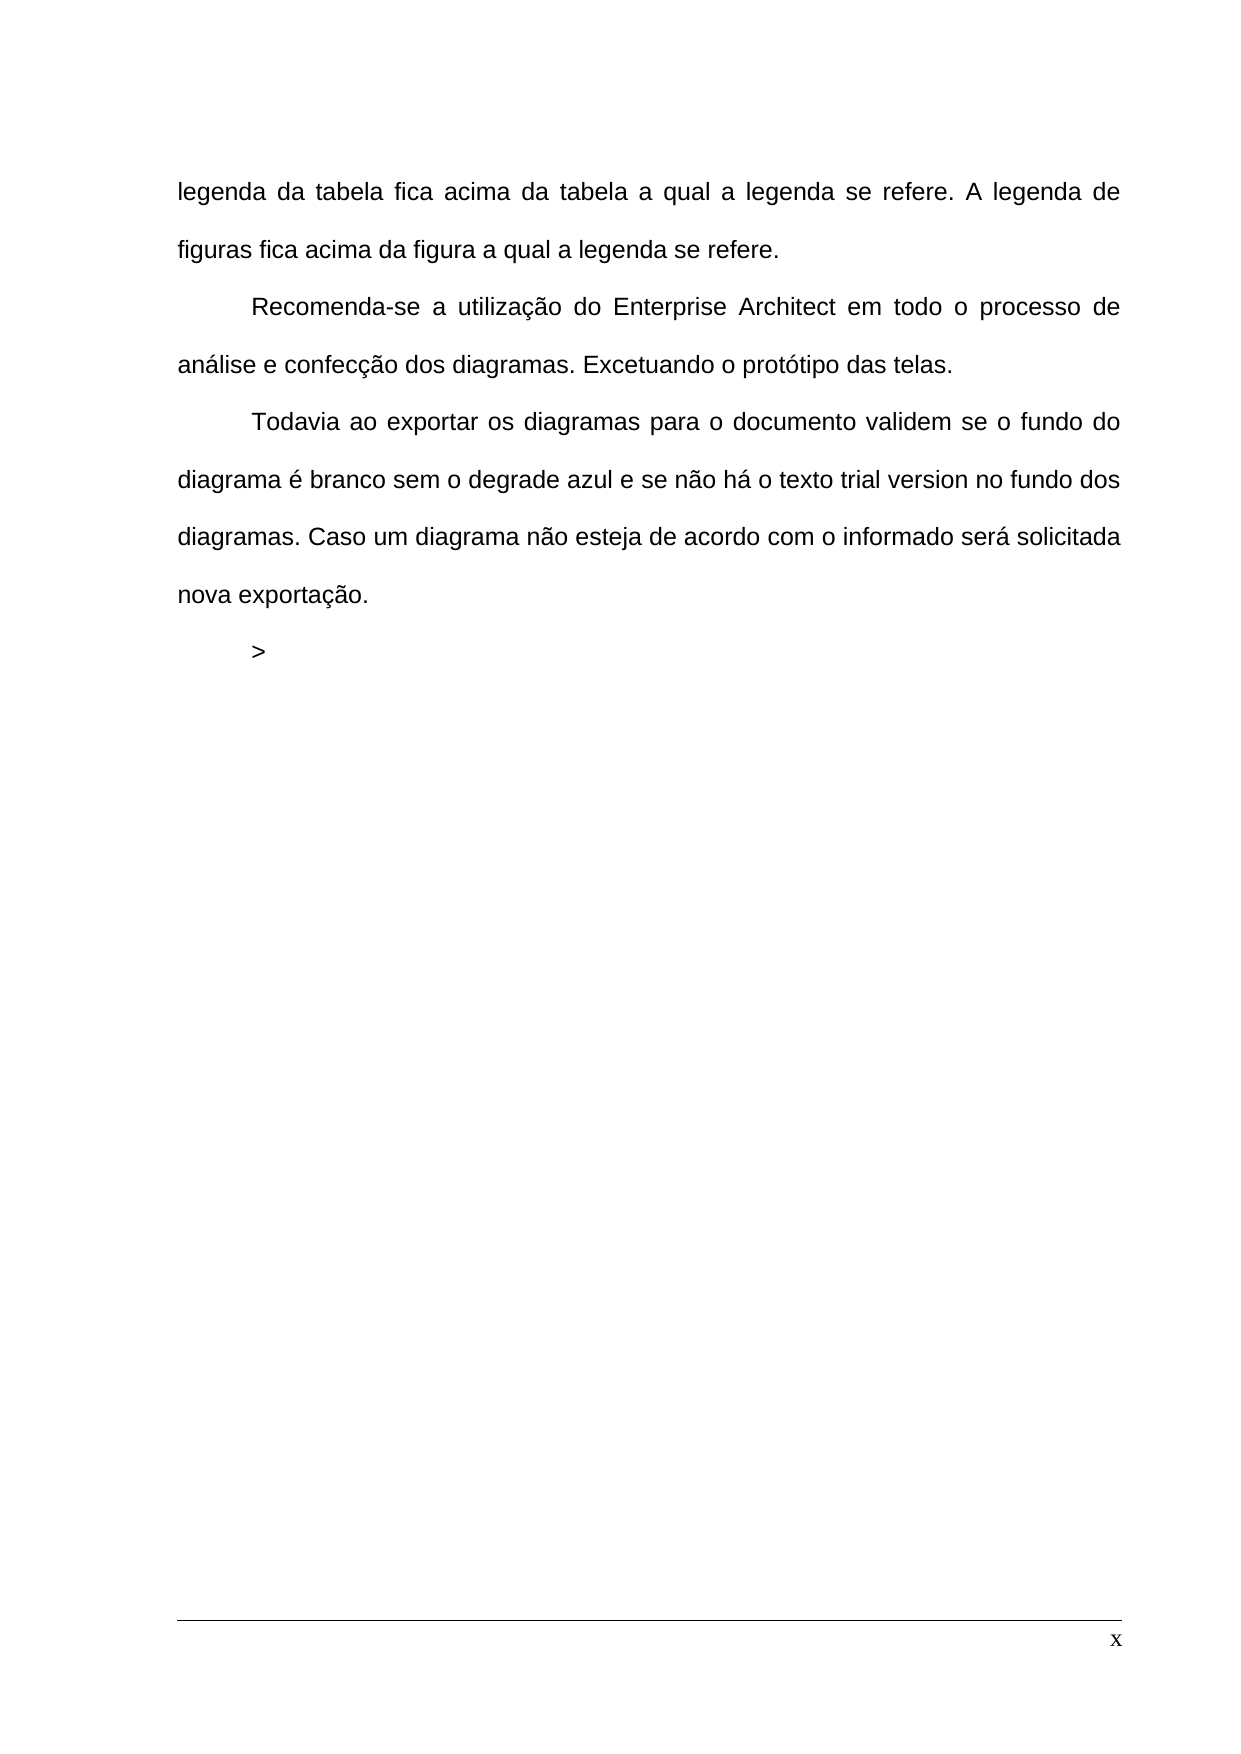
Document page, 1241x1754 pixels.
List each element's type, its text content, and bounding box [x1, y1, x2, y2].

text Todavia ao exportar os diagramas para o documento validem se o fundo do diagrama é branco sem o degrade azul e se não há o texto trial version no fundo dos diagramas. Caso um diagrama não esteja de acordo com o informado será solicitada nova exportação. [177, 407, 1122, 608]
text Recomenda-se a utilização do Enterprise Architect em todo o processo de análise e confecção dos diagramas. Excetuando o protótipo das telas. [177, 292, 1122, 378]
text > [177, 637, 1122, 666]
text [177, 177, 1122, 263]
